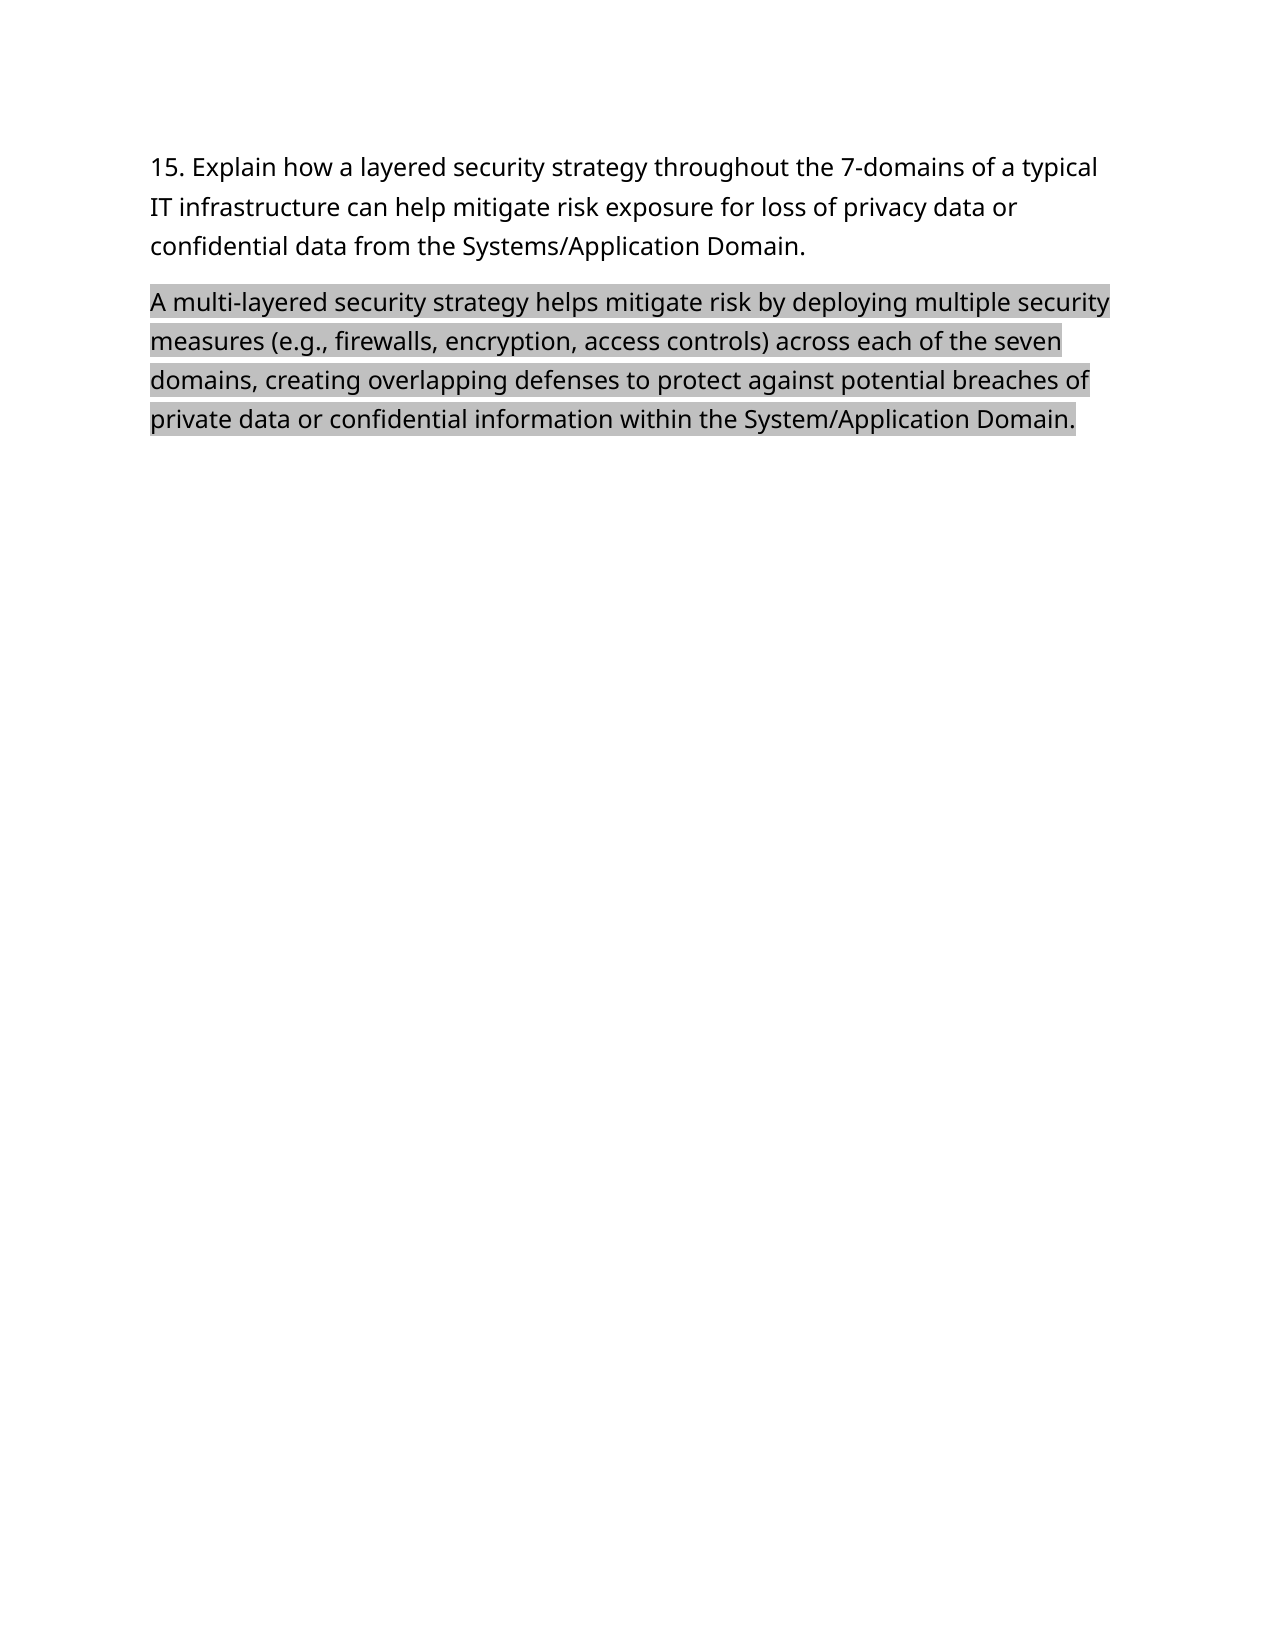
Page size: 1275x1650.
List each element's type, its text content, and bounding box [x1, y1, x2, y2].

text A multi-layered security strategy helps mitigate risk by deploying multiple security measures (e.g., firewalls, encryption, access controls) across each of the seven domains, creating overlapping defenses to protect against potential breaches of private data or confidential information within the System/Application Domain. [150, 284, 1125, 436]
text 15. Explain how a layered security strategy throughout the 7-domains of a typical IT infrastructure can help mitigate risk exposure for loss of privacy data or confidential data from the Systems/Application Domain. [150, 150, 1125, 262]
